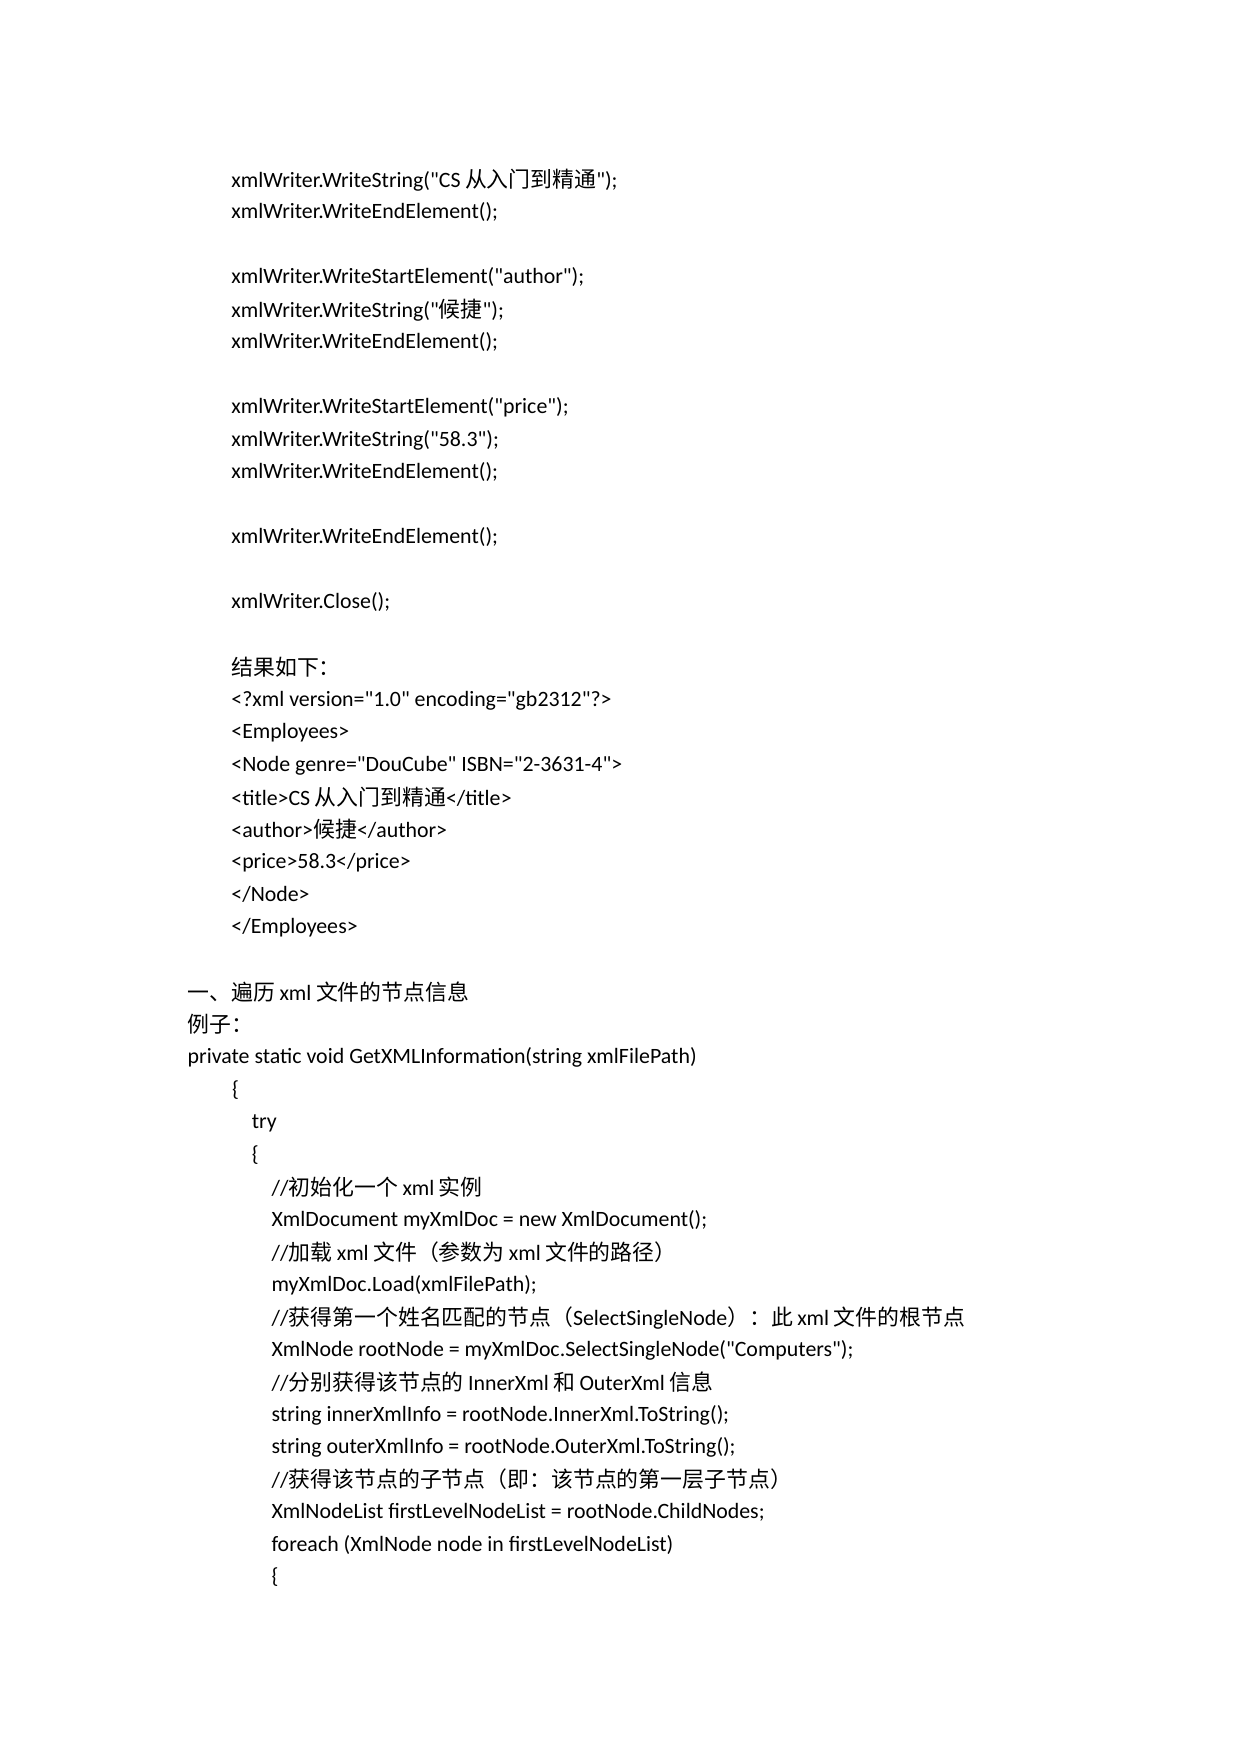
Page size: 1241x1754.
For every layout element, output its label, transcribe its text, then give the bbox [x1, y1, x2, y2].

list xmlWriter.WriteEndElement(); [187, 519, 1053, 552]
list <Employees> [187, 714, 1053, 747]
list foreach (XmlNode node in firstLevelNodeList) [187, 1527, 1053, 1559]
list private static void GetXMLInformation(string xmlFilePath) [187, 1039, 1053, 1072]
list xmlWriter.WriteString("58.3"); [187, 422, 1053, 454]
list xmlWriter.WriteStartElement("author"); [187, 259, 1053, 292]
list xmlWriter.WriteStartElement("price"); [187, 389, 1053, 422]
list //分别获得该节点的InnerXml和OuterXml信息 [187, 1364, 1053, 1397]
list { [187, 1559, 1053, 1592]
list string innerXmlInfo = rootNode.InnerXml.ToString(); [187, 1397, 1053, 1429]
list XmlNodeList firstLevelNodeList = rootNode.ChildNodes; [187, 1494, 1053, 1527]
list xmlWriter.WriteString("CS从入门到精通"); [187, 162, 1053, 194]
list <author>候捷</author> [187, 812, 1053, 844]
list xmlWriter.Close(); [187, 584, 1053, 617]
list XmlDocument myXmlDoc = new XmlDocument(); [187, 1202, 1053, 1234]
list XmlNode rootNode = myXmlDoc.SelectSingleNode("Computers"); [187, 1332, 1053, 1364]
list <title>CS从入门到精通</title> [187, 779, 1053, 812]
list { [187, 1072, 1053, 1104]
list <Node genre="DouCube" ISBN="2-3631-4"> [187, 747, 1053, 779]
list //初始化一个xml实例 [187, 1169, 1053, 1202]
list xmlWriter.WriteEndElement(); [187, 194, 1053, 227]
list 遍历xml文件的节点信息 [187, 974, 1053, 1007]
list //获得该节点的子节点（即：该节点的第一层子节点） [187, 1462, 1053, 1494]
list 结果如下： [187, 649, 1053, 682]
list xmlWriter.WriteEndElement(); [187, 454, 1053, 487]
list xmlWriter.WriteString("候捷"); [187, 292, 1053, 324]
list try [187, 1104, 1053, 1137]
list <?xml version="1.0" encoding="gb2312"?> [187, 682, 1053, 714]
list </Employees> [187, 909, 1053, 942]
list { [187, 1137, 1053, 1169]
list <price>58.3</price> [187, 844, 1053, 877]
list </Node> [187, 877, 1053, 909]
list myXmlDoc.Load(xmlFilePath); [187, 1267, 1053, 1299]
list xmlWriter.WriteEndElement(); [187, 324, 1053, 357]
list //获得第一个姓名匹配的节点（SelectSingleNode）：此xml文件的根节点 [187, 1299, 1053, 1332]
list 例子： [187, 1007, 1053, 1039]
list //加载xml文件（参数为xml文件的路径） [187, 1234, 1053, 1267]
list string outerXmlInfo = rootNode.OuterXml.ToString(); [187, 1429, 1053, 1462]
